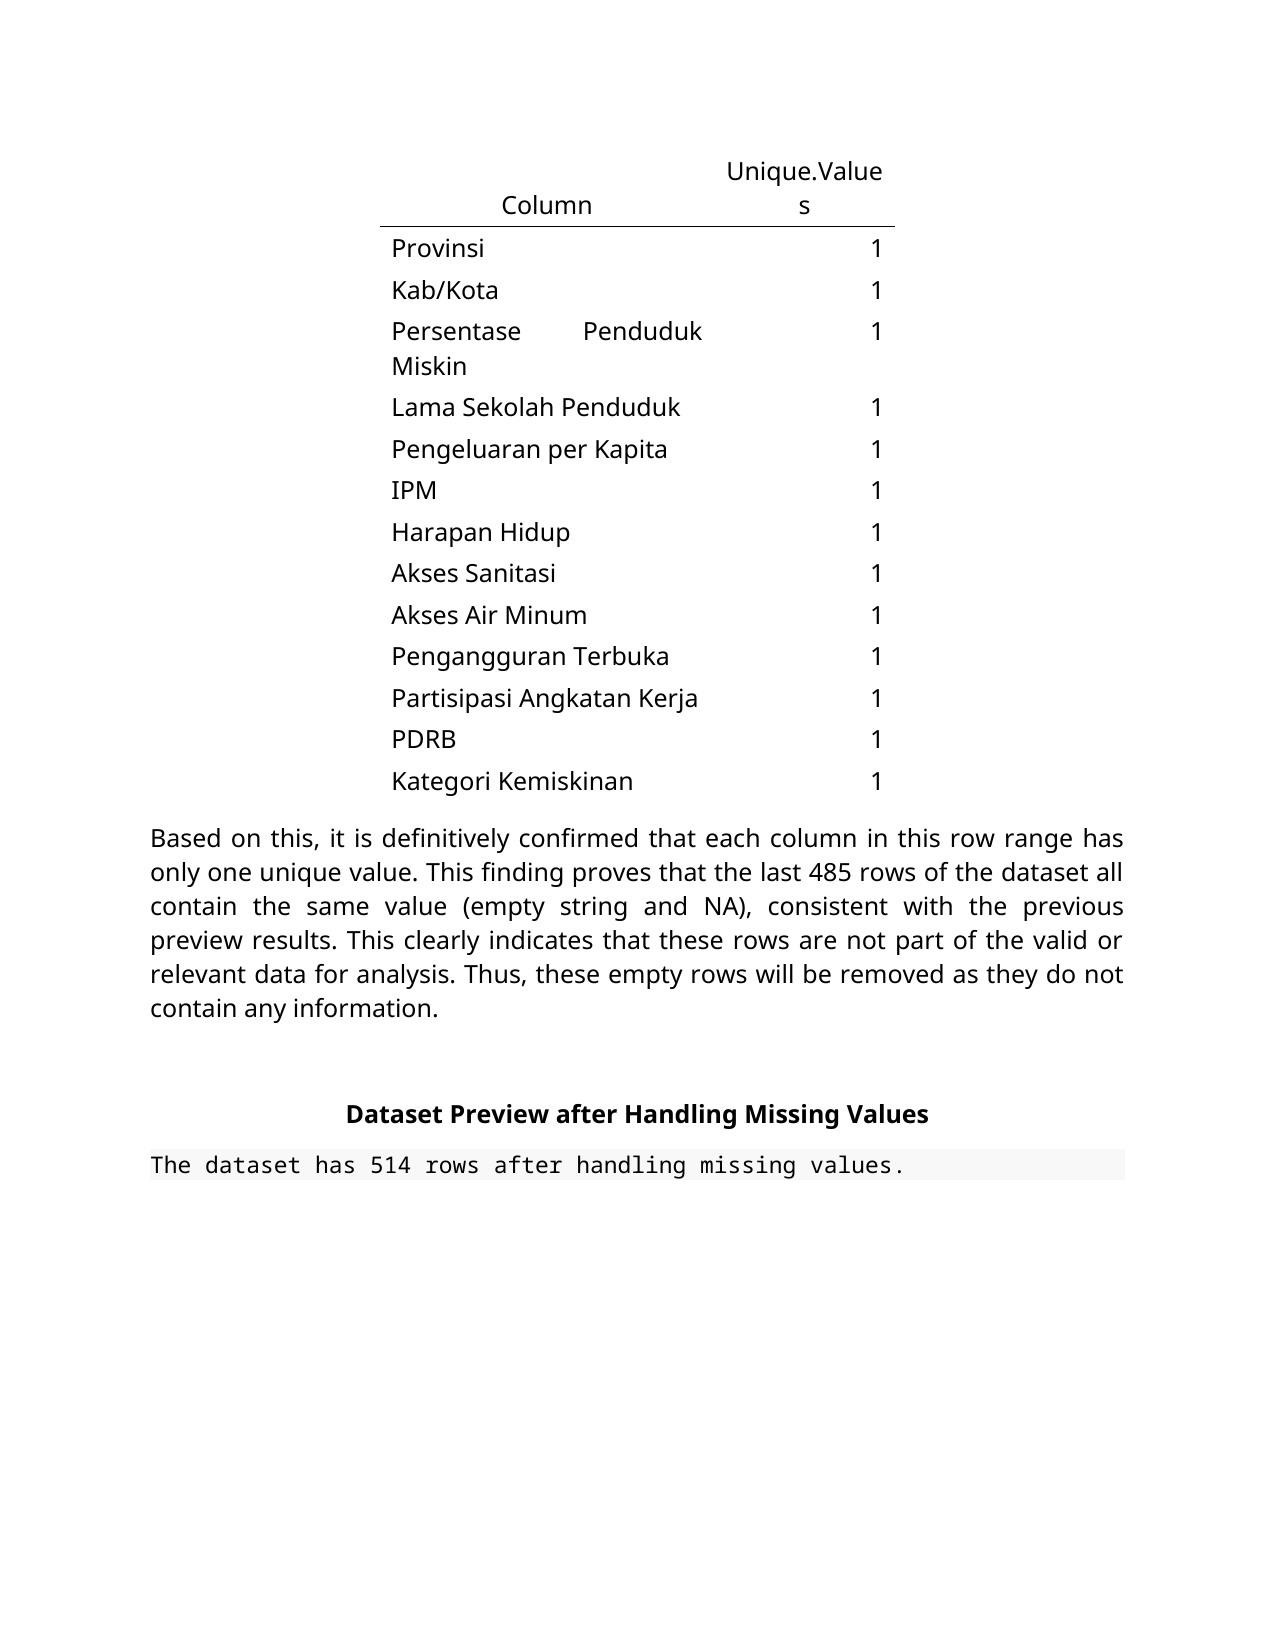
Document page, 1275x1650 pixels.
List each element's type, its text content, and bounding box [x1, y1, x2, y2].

table_cell 1 [714, 310, 895, 386]
table_cell 1 [714, 760, 895, 802]
table_cell 1 [714, 594, 895, 635]
table_cell 1 [714, 511, 895, 552]
table_cell Pengeluaran per Kapita [380, 428, 713, 469]
table_cell 1 [714, 719, 895, 760]
table_cell 1 [714, 386, 895, 427]
table_cell Partisipasi Angkatan Kerja [380, 677, 713, 718]
table_cell IPM [380, 469, 713, 511]
text Based on this, it is definitively confirmed that each column in this row range has only one unique value. This finding proves that the last 485 rows of the dataset all contain the same value (empty string and NA), consistent with the previous preview results. This clearly indicates that these rows are not part of the valid or relevant data for analysis. Thus, these empty rows will be removed as they do not contain any information. [150, 820, 1125, 1025]
table_cell 1 [714, 635, 895, 677]
table_cell Persentase Penduduk Miskin [380, 310, 713, 386]
text Dataset Preview after Handling Missing Values [150, 1096, 1125, 1130]
table_cell Pengangguran Terbuka [380, 635, 713, 677]
table_cell 1 [714, 269, 895, 310]
table_cell Lama Sekolah Penduduk [380, 386, 713, 427]
table_cell 1 [714, 677, 895, 718]
table_cell 1 [714, 469, 895, 511]
table_cell Harapan Hidup [380, 511, 713, 552]
text The dataset has 514 rows after handling missing values. [150, 1149, 1125, 1180]
table_header Column [380, 150, 713, 226]
table_cell 1 [714, 227, 895, 269]
table_cell Provinsi [380, 227, 713, 269]
table_cell Kategori Kemiskinan [380, 760, 713, 802]
table_cell 1 [714, 552, 895, 594]
table_cell Akses Air Minum [380, 594, 713, 635]
table_cell PDRB [380, 719, 713, 760]
table_cell 1 [714, 428, 895, 469]
table_header Unique.Values [714, 150, 895, 226]
table_cell Kab/Kota [380, 269, 713, 310]
table_cell Akses Sanitasi [380, 552, 713, 594]
